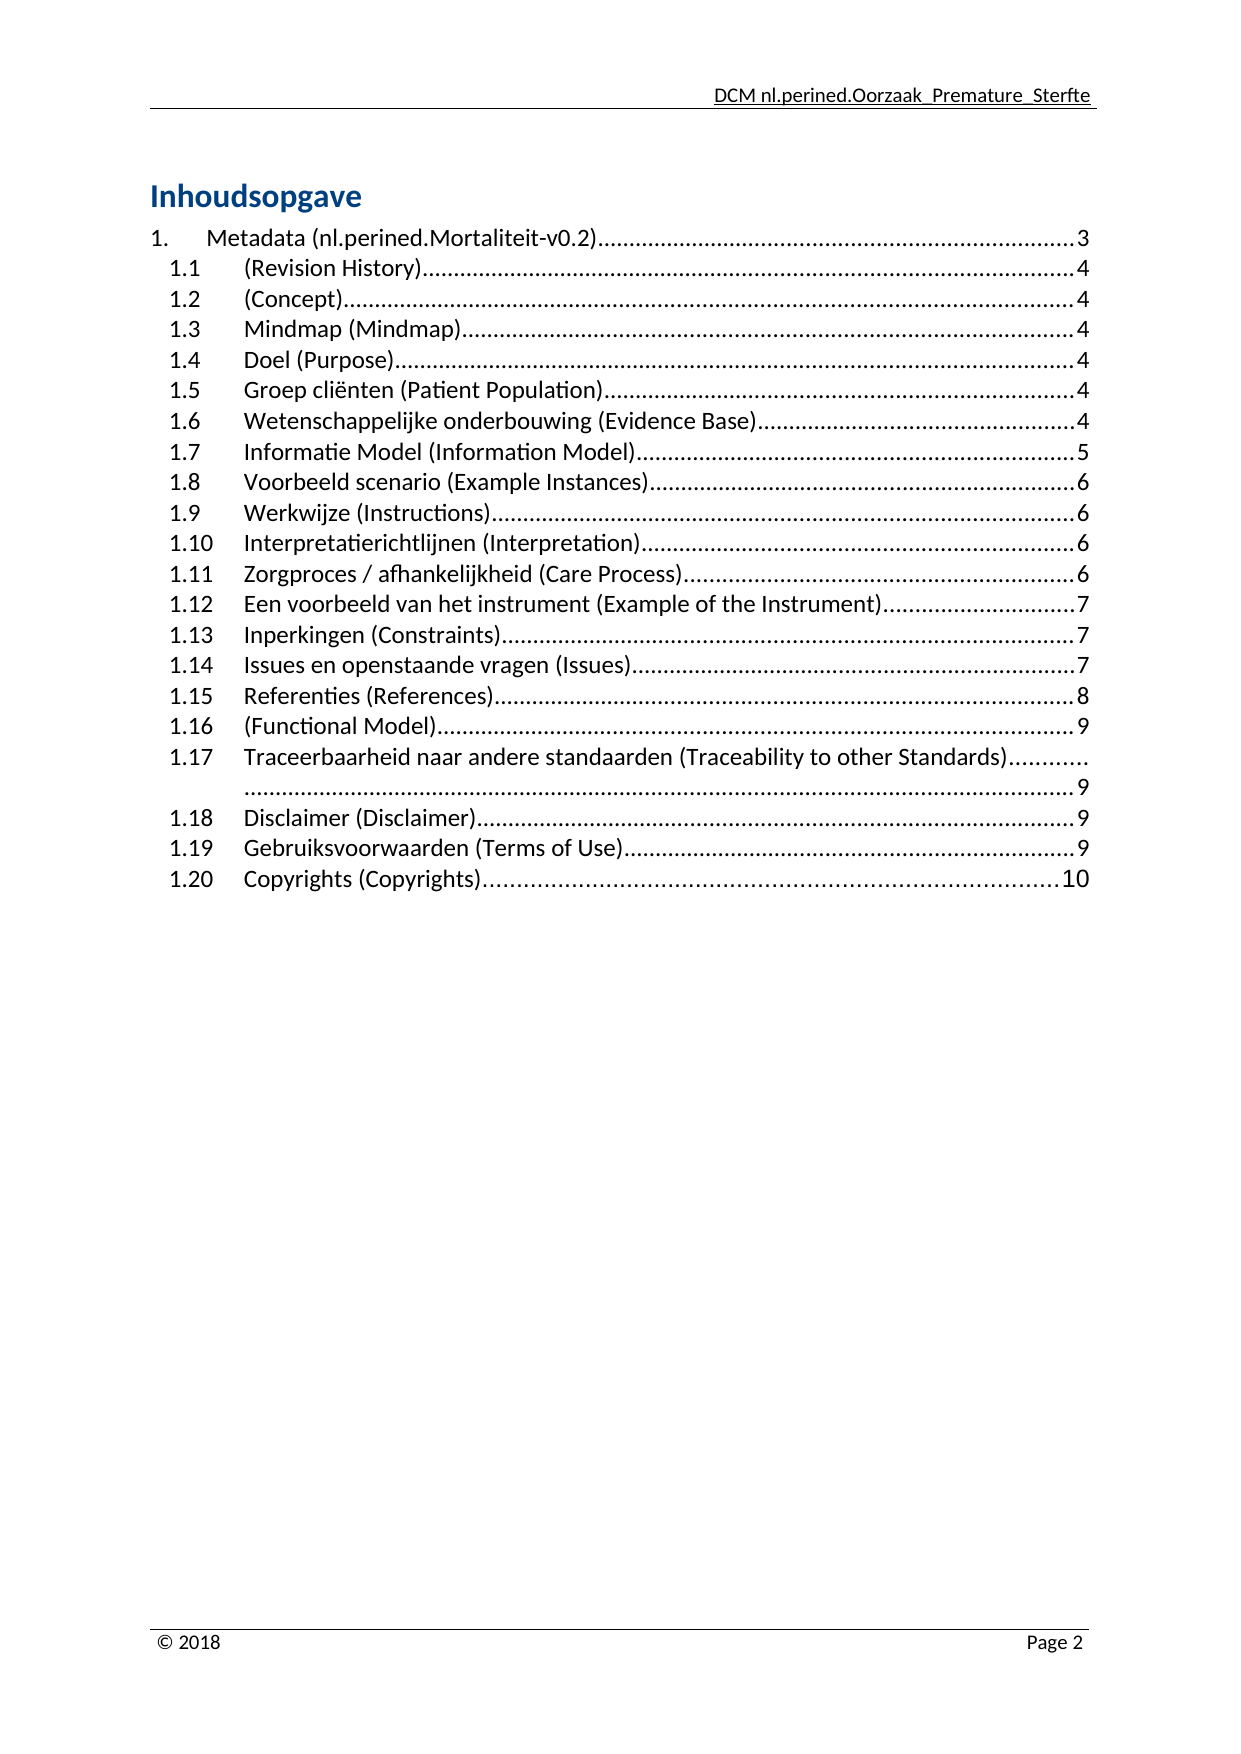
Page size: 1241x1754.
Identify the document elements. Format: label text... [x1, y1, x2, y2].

text 1.15 Referenties (References) 8 [169, 680, 1090, 710]
text 1.7 Informatie Model (Information Model) 5 [169, 436, 1090, 466]
text 1.10 Interpretatierichtlijnen (Interpretation) 6 [169, 527, 1090, 558]
text 1.8 Voorbeeld scenario (Example Instances) 6 [169, 466, 1090, 497]
text 1.9 Werkwijze (Instructions) 6 [169, 497, 1090, 527]
text 1.2 (Concept) 4 [169, 283, 1090, 313]
text 1.3 Mindmap (Mindmap) 4 [169, 313, 1090, 344]
title Inhoudsopgave [150, 175, 1090, 216]
text 1. Metadata (nl.perined.Mortaliteit-v0.2) 3 [150, 222, 1090, 252]
text 1.16 (Functional Model) 9 [169, 710, 1090, 741]
text 1.20 Copyrights (Copyrights) 10 [169, 863, 1090, 893]
text 1.14 Issues en openstaande vragen (Issues) 7 [169, 649, 1090, 680]
text 1.19 Gebruiksvoorwaarden (Terms of Use) 9 [169, 832, 1090, 863]
text 1.18 Disclaimer (Disclaimer) 9 [169, 802, 1090, 832]
text 1.1 (Revision History) 4 [169, 252, 1090, 283]
text 1.6 Wetenschappelijke onderbouwing (Evidence Base) 4 [169, 405, 1090, 436]
text 1.11 Zorgproces / afhankelijkheid (Care Process) 6 [169, 558, 1090, 588]
text 1.4 Doel (Purpose) 4 [169, 344, 1090, 374]
text 1.17 Traceerbaarheid naar andere standaarden (Traceability to other Standards) 9 [169, 741, 1090, 802]
text 1.13 Inperkingen (Constraints) 7 [169, 619, 1090, 649]
text 1.12 Een voorbeeld van het instrument (Example of the Instrument) 7 [169, 588, 1090, 619]
text 1.5 Groep cliënten (Patient Population) 4 [169, 374, 1090, 405]
